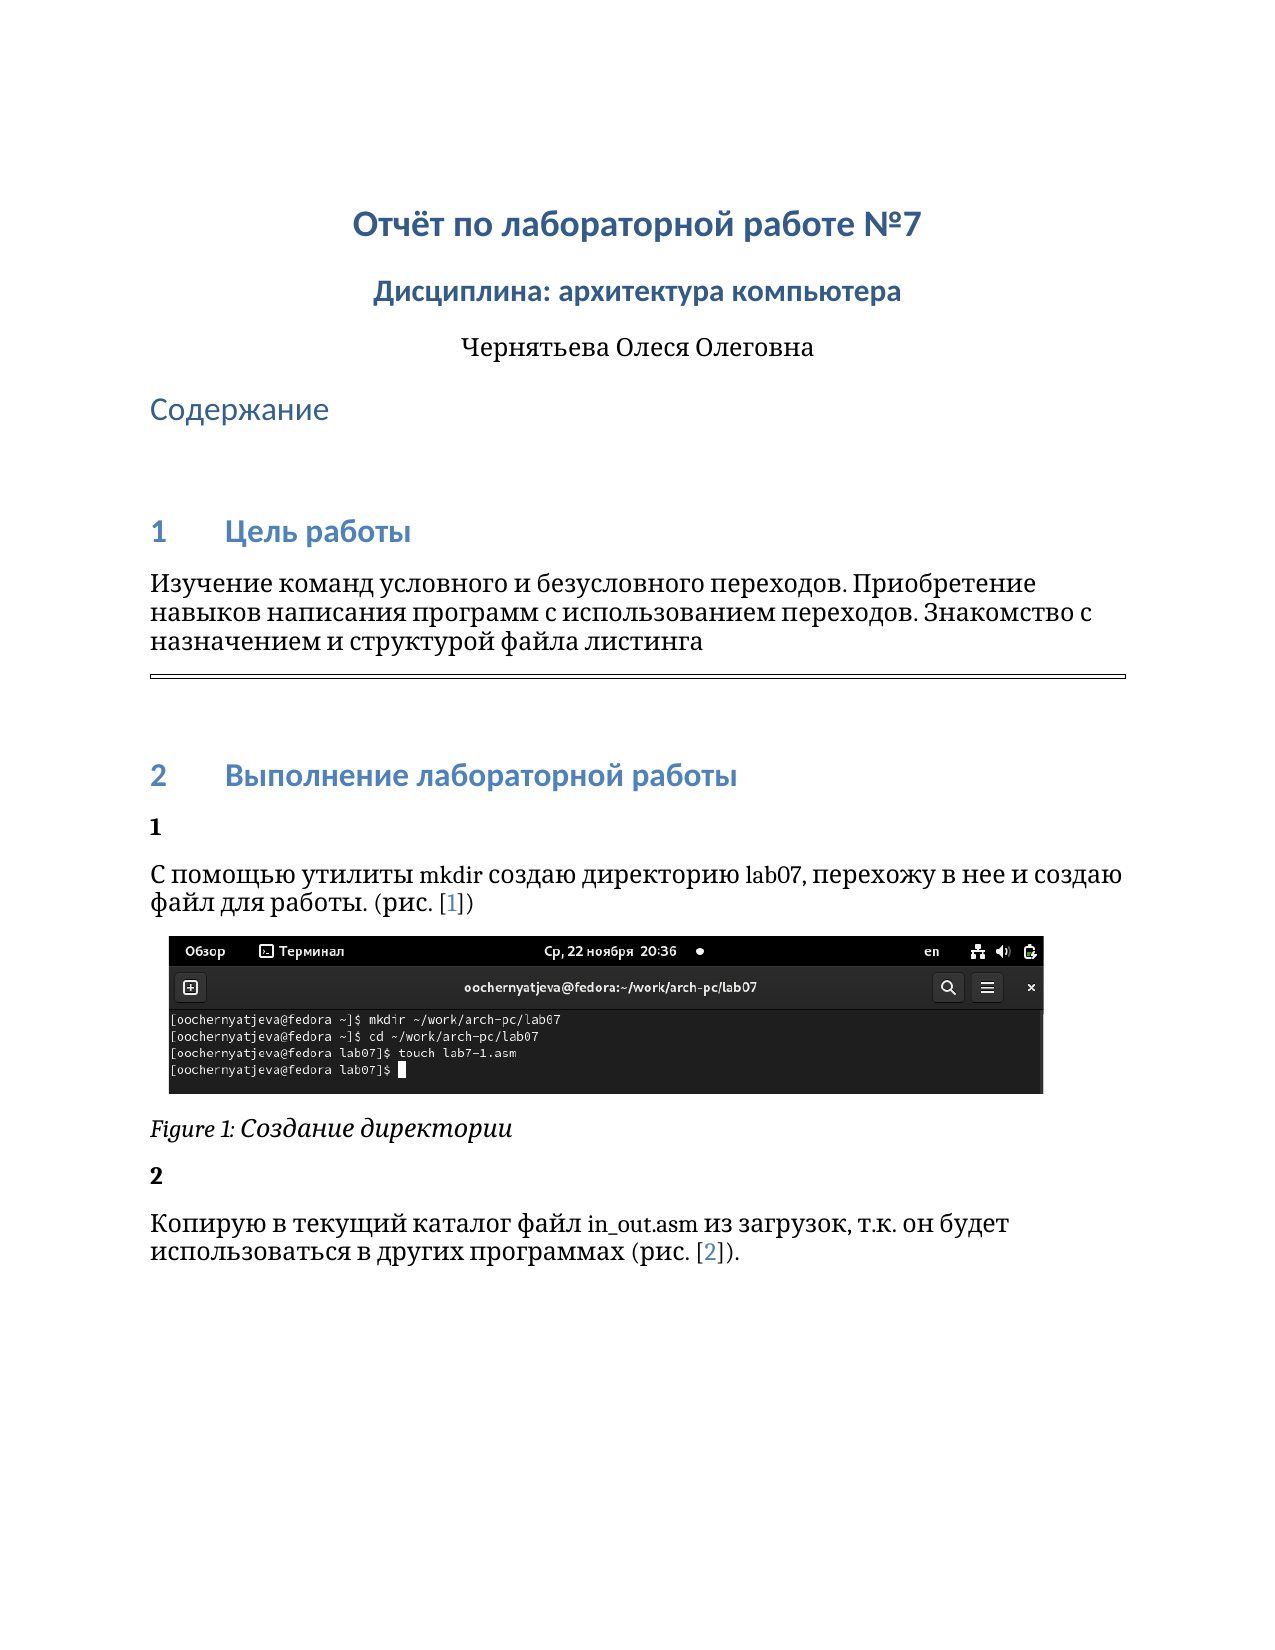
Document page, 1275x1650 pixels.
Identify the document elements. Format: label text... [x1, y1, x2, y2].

text Figure 1: Создание директории [150, 1114, 1125, 1143]
text Чернятьева Олеся Олеговна [150, 334, 1125, 363]
subtitle Дисциплина: архитектура компьютера [150, 271, 1125, 309]
text С помощью утилиты mkdir создаю директорию lab07, перехожу в нее и создаю файл для работы. (рис. [1]) [150, 861, 1125, 918]
subtitle 1 Цель работы [150, 510, 1125, 551]
text Копирую в текущий каталог файл in_out.asm из загрузок, т.к. он будет использоваться в других программах (рис. [2]). [150, 1209, 1125, 1267]
text 1 [150, 813, 1125, 842]
title Отчёт по лабораторной работе №7 [150, 200, 1125, 246]
text 2 [150, 1162, 1125, 1191]
picture [168, 936, 1044, 1094]
subtitle 2 Выполнение лабораторной работы [150, 754, 1125, 794]
text Изучение команд условного и безусловного переходов. Приобретение навыков написания программ с использованием переходов. Знакомство с назначением и структурой файла листинга [150, 570, 1125, 656]
